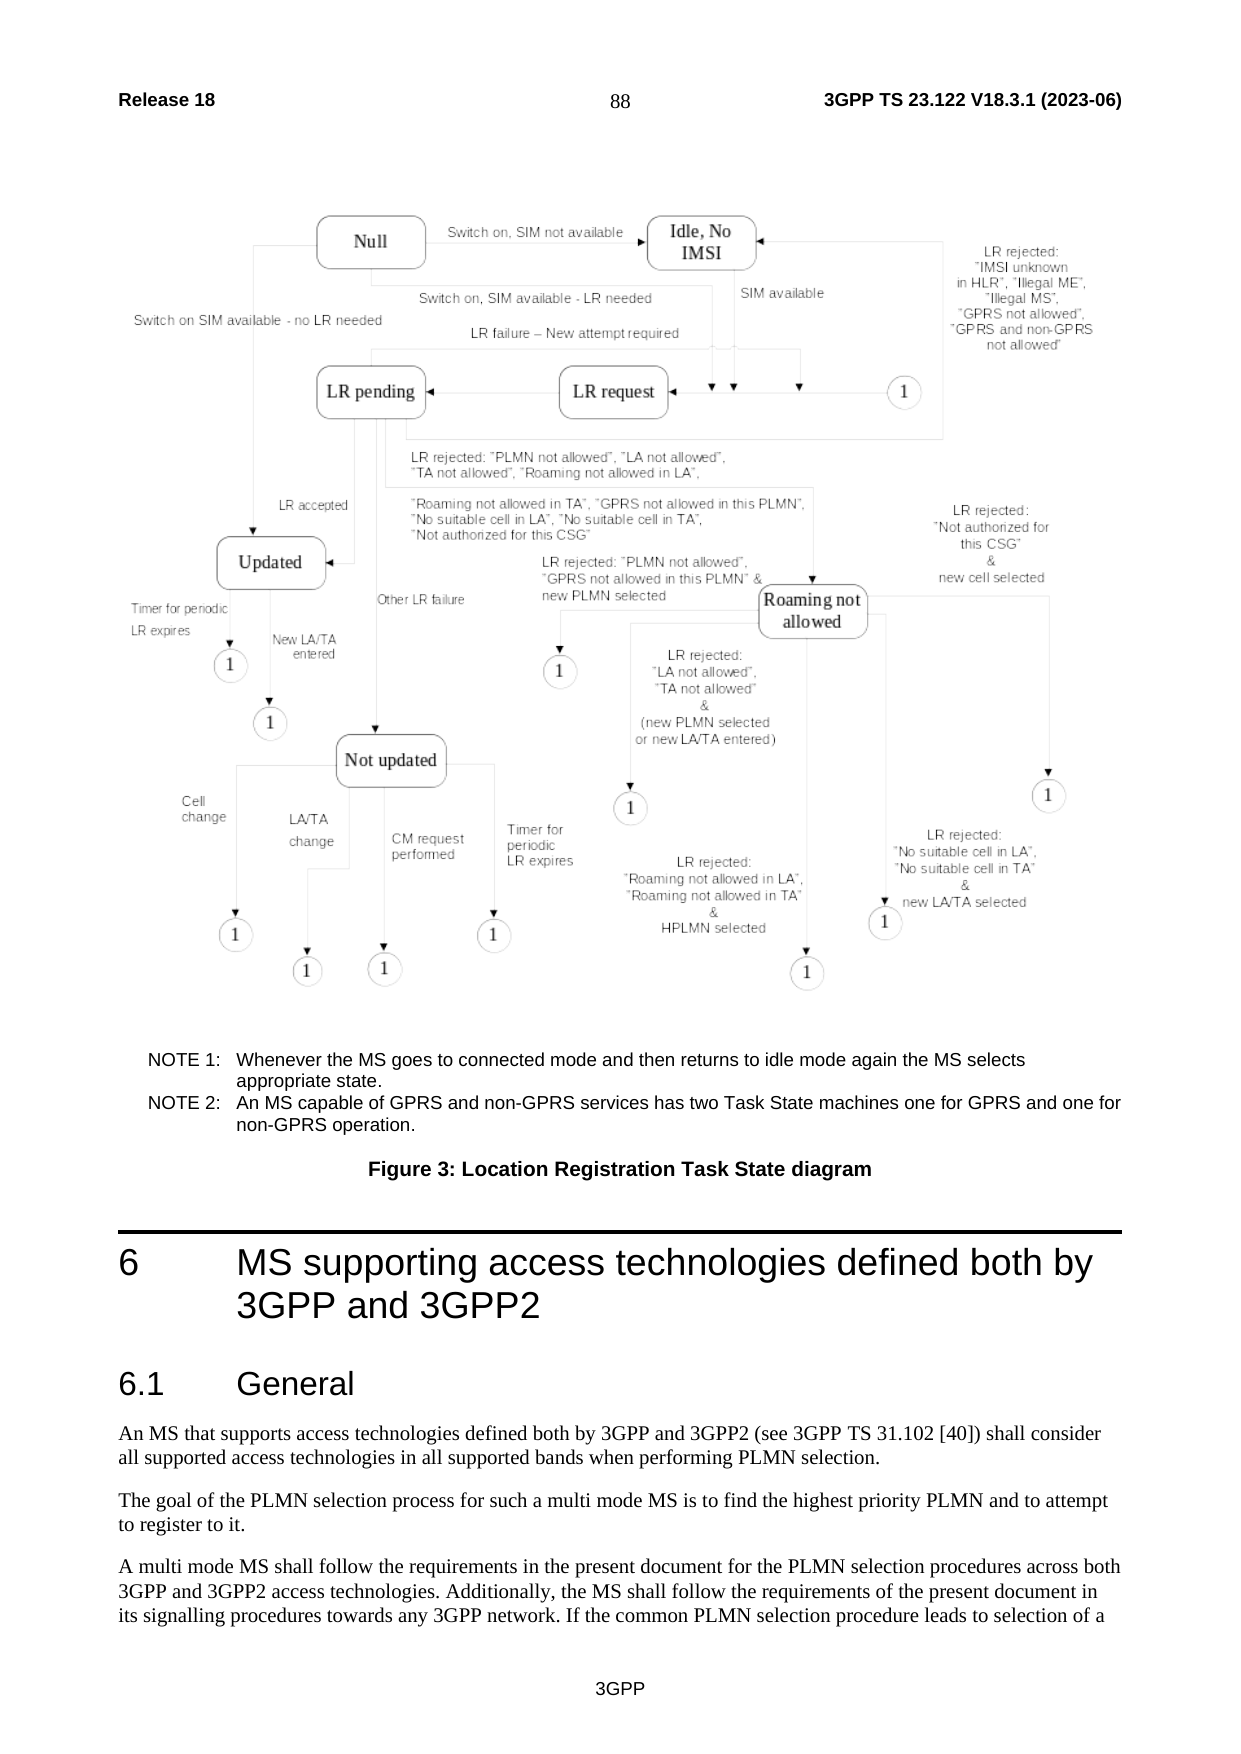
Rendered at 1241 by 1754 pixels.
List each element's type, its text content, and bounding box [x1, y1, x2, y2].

text The goal of the PLMN selection process for such a multi mode MS is to find the highest priority PLMN and to attempt to register to it. [118, 1488, 1122, 1536]
subtitle 6 MS supporting access technologies defined both by 3GPP and 3GPP2 [118, 1234, 1122, 1326]
text An MS that supports access technologies defined both by 3GPP and 3GPP2 (see 3GPP TS 31.102 [40]) shall consider all supported access technologies in all supported bands when performing PLMN selection. [118, 1421, 1122, 1469]
text NOTE 1: Whenever the MS goes to connected mode and then returns to idle mode again the MS selects appropriate state. [148, 1049, 1122, 1092]
text NOTE 2: An MS capable of GPRS and non-GPRS services has two Task State machines one for GPRS and one for non-GPRS operation. [148, 1092, 1122, 1135]
text Figure 3: Location Registration Task State diagram [118, 1156, 1122, 1180]
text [118, 1554, 1122, 1627]
subtitle 6.1 General [118, 1363, 1122, 1402]
